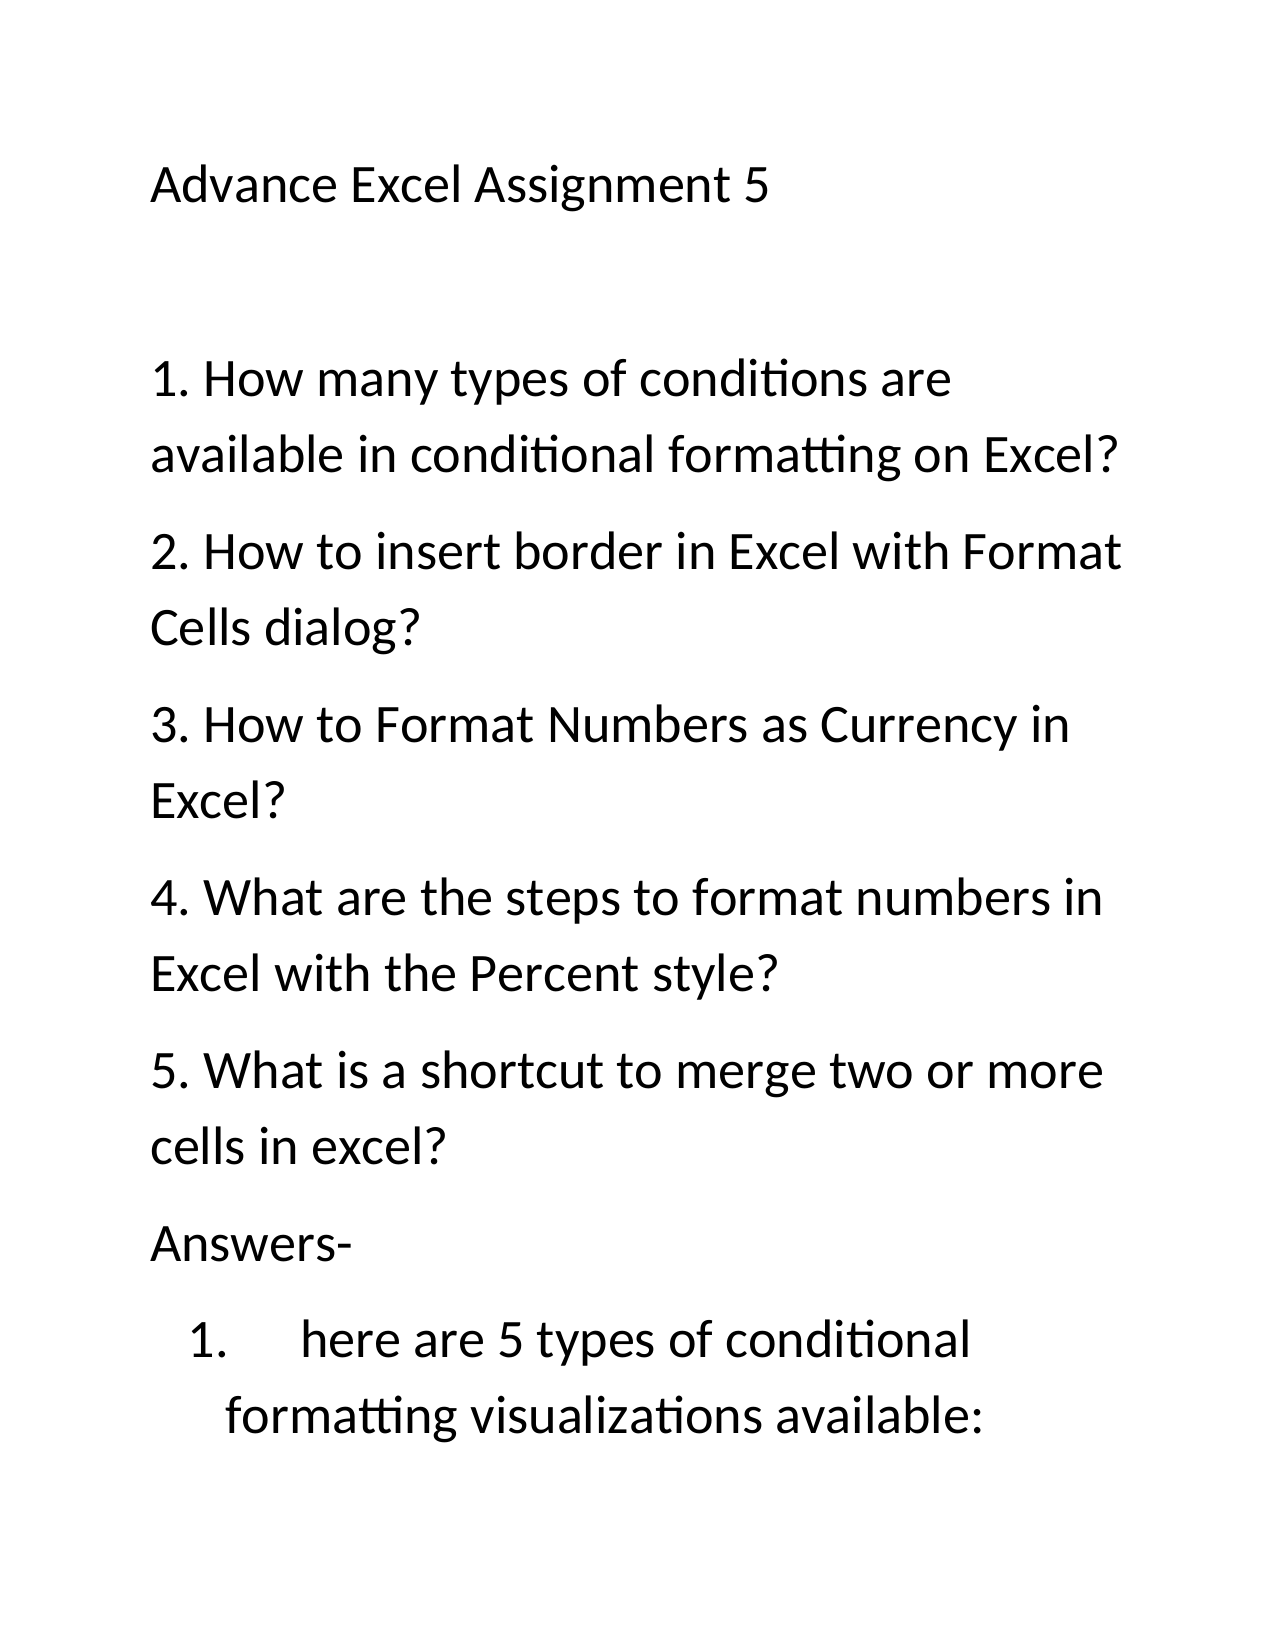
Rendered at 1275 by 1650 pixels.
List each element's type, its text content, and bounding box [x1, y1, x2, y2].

text Answers- [150, 1208, 1125, 1274]
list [187, 1305, 1125, 1447]
text Advance Excel Assignment 5 [150, 150, 1125, 216]
text 2. How to insert border in Excel with Format Cells dialog? [150, 517, 1125, 659]
text 5. What is a shortcut to merge two or more cells in excel? [150, 1035, 1125, 1178]
text 1. How many types of conditions are available in conditional formatting on Excel? [150, 344, 1125, 486]
text 4. What are the steps to format numbers in Excel with the Percent style? [150, 862, 1125, 1005]
text 3. How to Format Numbers as Currency in Excel? [150, 689, 1125, 832]
